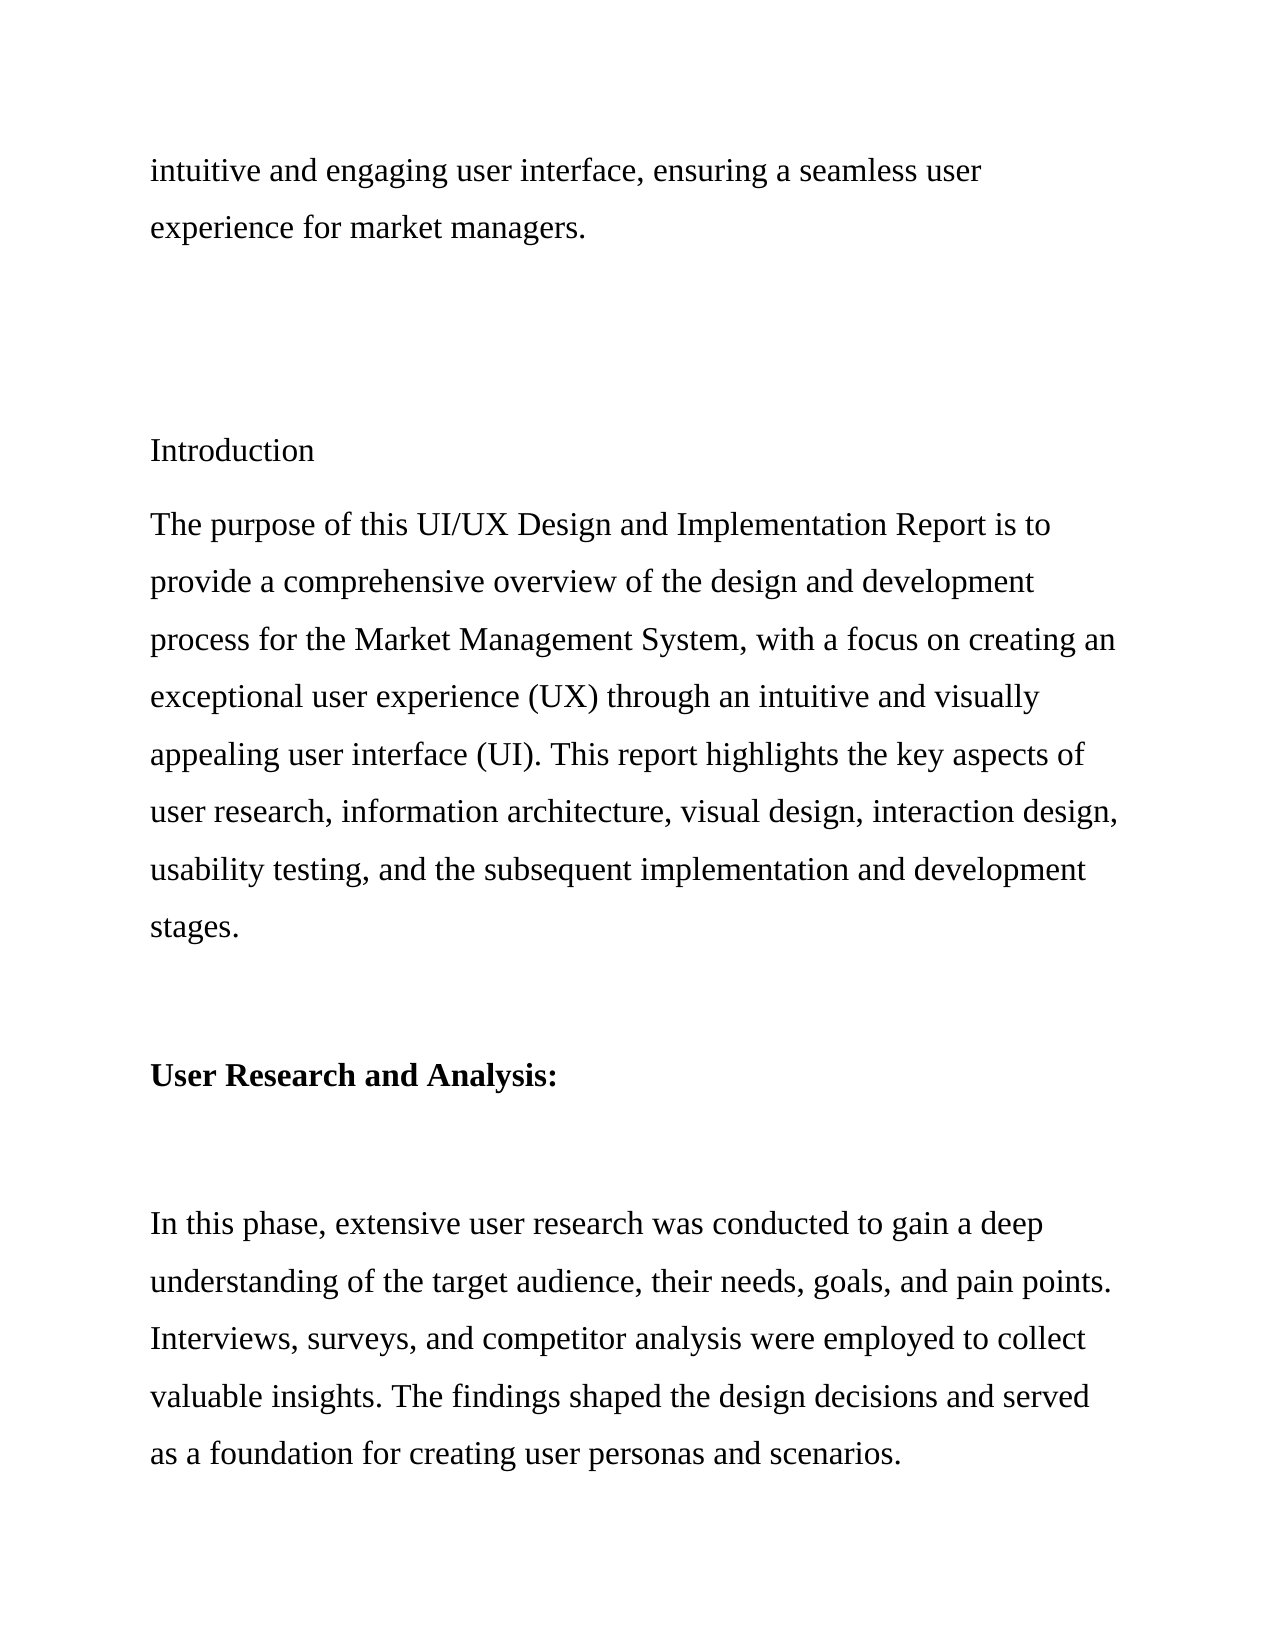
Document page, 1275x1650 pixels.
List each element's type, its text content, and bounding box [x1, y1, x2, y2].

text In this phase, extensive user research was conducted to gain a deep understanding of the target audience, their needs, goals, and pain points. Interviews, surveys, and competitor analysis were employed to collect valuable insights. The findings shaped the design decisions and served as a foundation for creating user personas and scenarios. [150, 1203, 1125, 1472]
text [150, 150, 1125, 246]
text The purpose of this UI/UX Design and Implementation Report is to provide a comprehensive overview of the design and development process for the Market Management System, with a focus on creating an exceptional user experience (UX) through an intuitive and visually appealing user interface (UI). This report highlights the key aspects of user research, information architecture, visual design, interaction design, usability testing, and the subsequent implementation and development stages. [150, 504, 1125, 945]
text Introduction [150, 430, 1125, 468]
text User Research and Analysis: [150, 1055, 1125, 1093]
